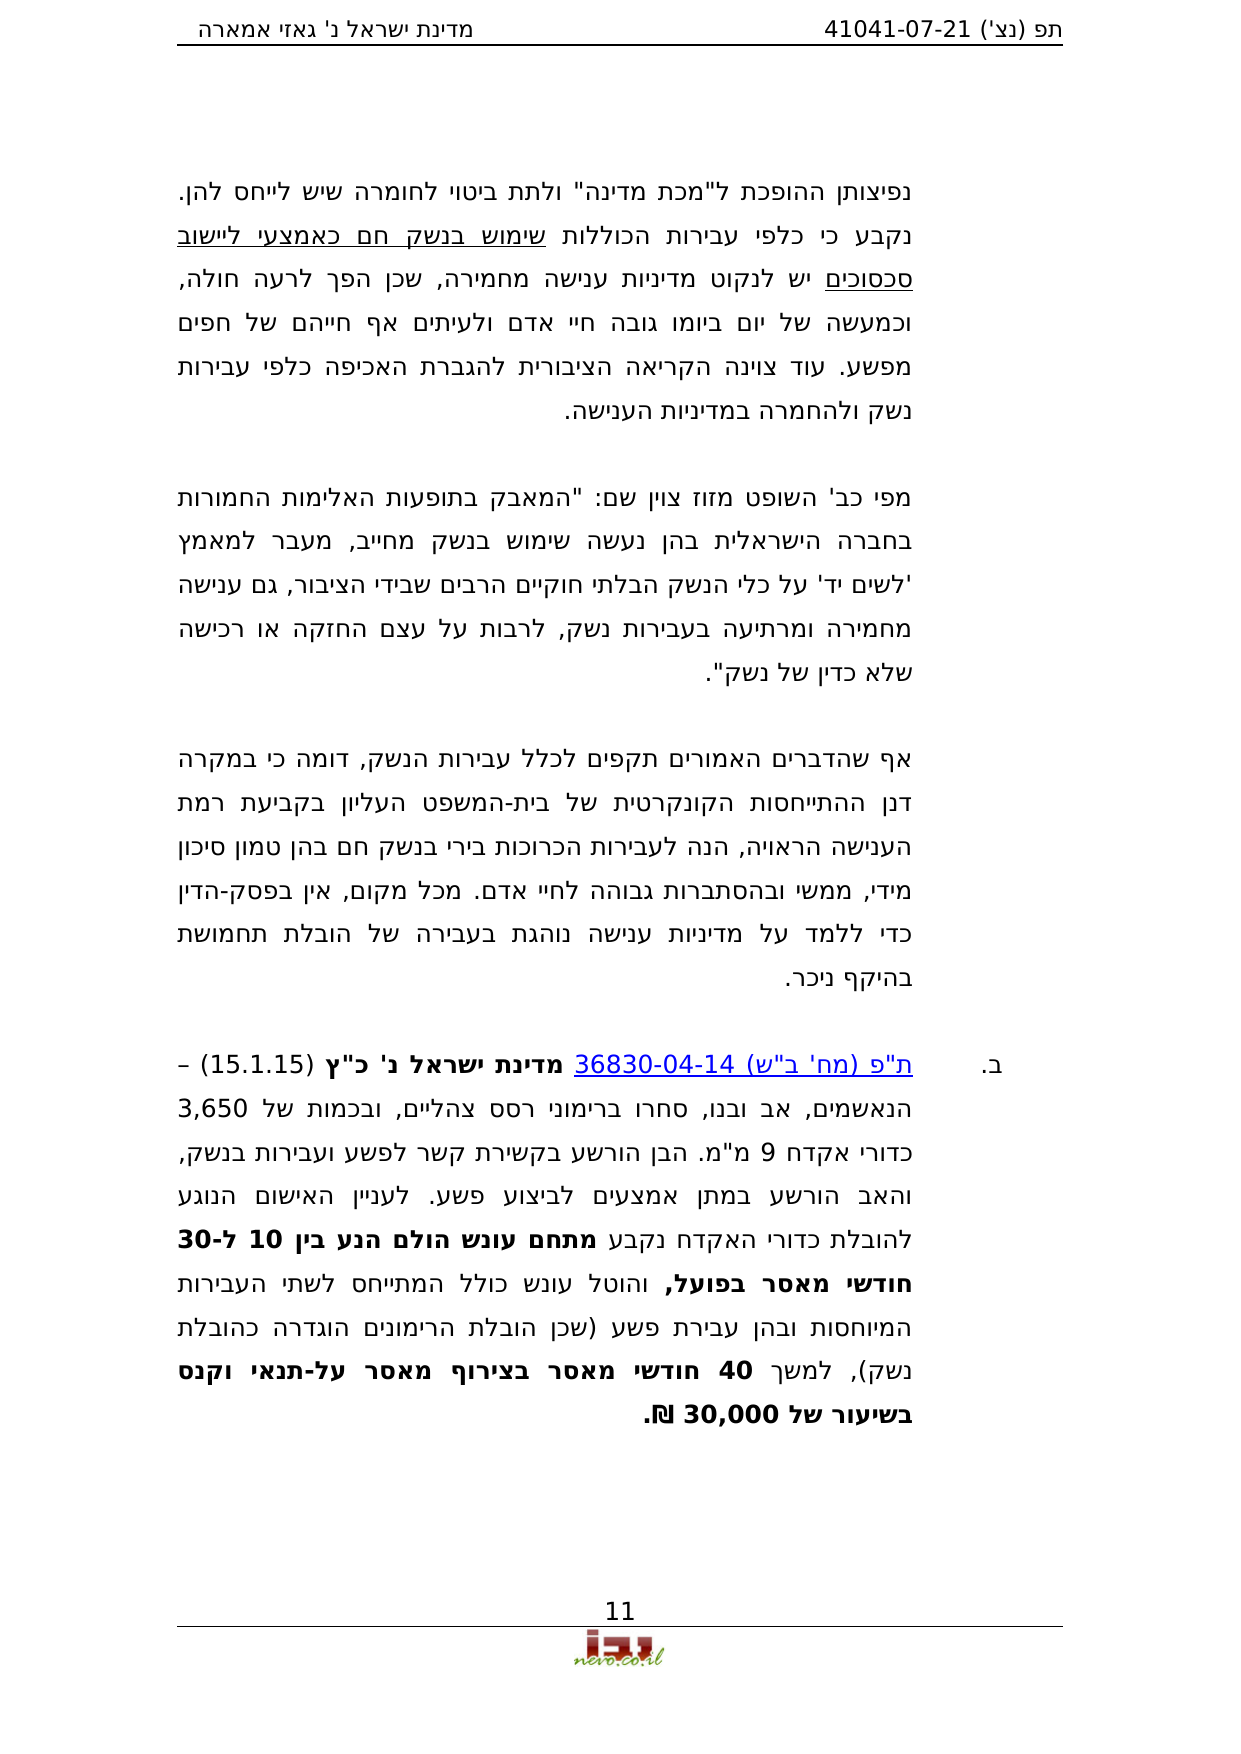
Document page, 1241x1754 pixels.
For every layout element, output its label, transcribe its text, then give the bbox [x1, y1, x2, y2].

picture [574, 1629, 666, 1667]
list ת"פ (מח' ב"ש) 36830-04-14 מדינת ישראל נ' כ"ץ (15.1.15) – הנאשמים, אב ובנו, סחרו ברימוני רסס צהליים, ובכמות של 3,650 כדורי אקדח 9 מ"מ. הבן הורשע בקשירת קשר לפשע ועבירות בנשק, והאב הורשע במתן אמצעים לביצוע פשע. לעניין האישום הנוגע להובלת כדורי האקדח נקבע מתחם עונש הולם הנע בין 10 ל-30 חודשי מאסר בפועל, והוטל עונש כולל המתייחס לשתי העבירות המיוחסות ובהן עבירת פשע (שכן הובלת הרימונים הוגדרה כהובלת נשק), למשך 40 חודשי מאסר בצירוף מאסר על-תנאי וקנס בשיעור של 30,000 ₪. [177, 1050, 980, 1429]
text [177, 177, 913, 425]
text מפי כב' השופט מזוז צוין שם: "המאבק בתופעות האלימות החמורות בחברה הישראלית בהן נעשה שימוש בנשק מחייב, מעבר למאמץ 'לשים יד' על כלי הנשק הבלתי חוקיים הרבים שבידי הציבור, גם ענישה מחמירה ומרתיעה בעבירות נשק, לרבות על עצם החזקה או רכישה שלא כדין של נשק". [177, 483, 913, 687]
text אף שהדברים האמורים תקפים לכלל עבירות הנשק, דומה כי במקרה דנן ההתייחסות הקונקרטית של בית-המשפט העליון בקביעת רמת הענישה הראויה, הנה לעבירות הכרוכות בירי בנשק חם בהן טמון סיכון מידי, ממשי ובהסתברות גבוהה לחיי אדם. מכל מקום, אין בפסק-הדין כדי ללמד על מדיניות ענישה נוהגת בעבירה של הובלת תחמושת בהיקף ניכר. [177, 745, 913, 993]
